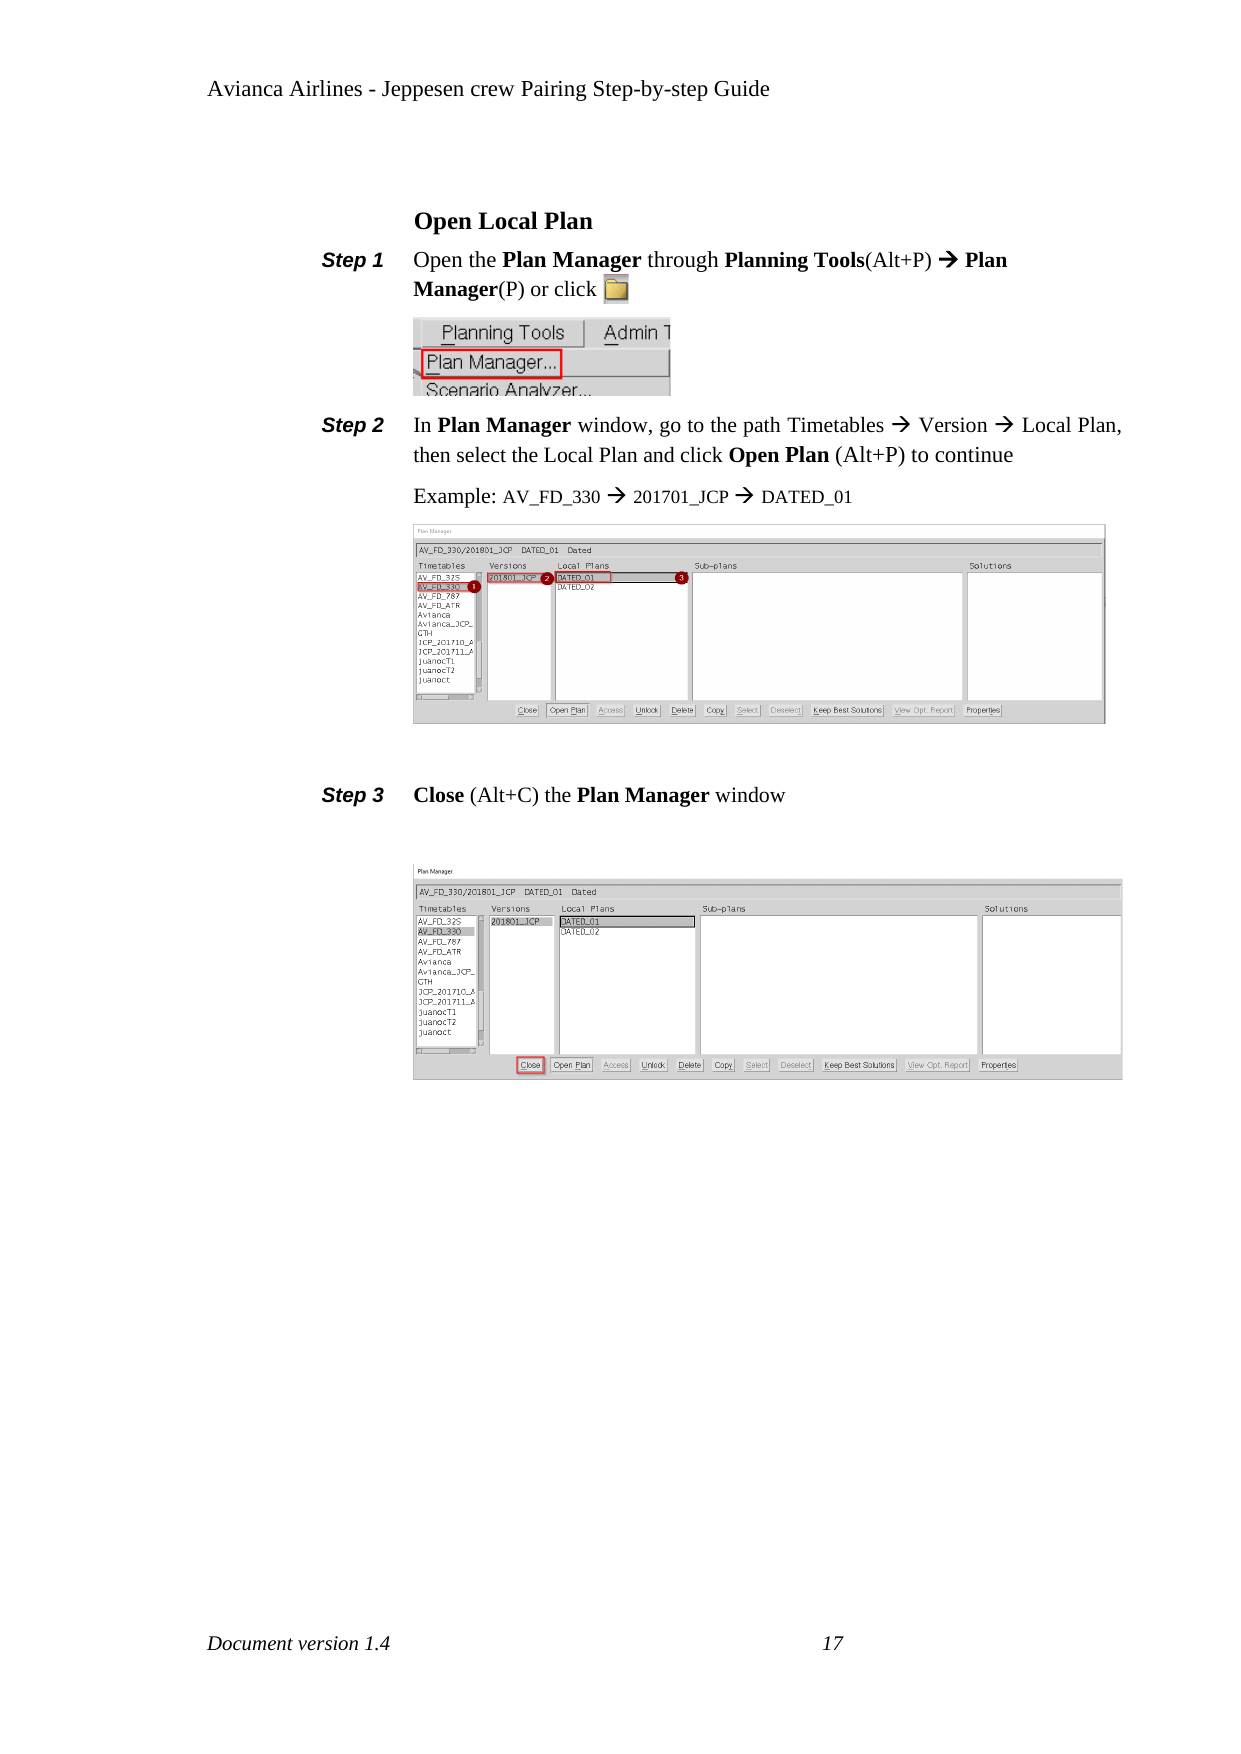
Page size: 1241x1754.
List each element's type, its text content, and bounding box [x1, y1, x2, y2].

picture [413, 524, 1106, 724]
picture [603, 274, 629, 304]
list In Plan Manager window, go to the path Timetables Version Local Plan, then select the Local Plan and click Open Plan (Alt+P) to continue [384, 412, 1122, 467]
list Example: AV_FD_330 201701_JCP DATED_01 [413, 483, 1122, 508]
list Close (Alt+C) the Plan Manager window [384, 782, 1122, 807]
picture [413, 317, 671, 396]
list Open the Plan Manager through Planning Tools(Alt+P) Plan Manager(P) or click [384, 246, 1122, 301]
picture [413, 864, 1123, 1080]
subtitle Open Local Plan [413, 206, 1122, 235]
